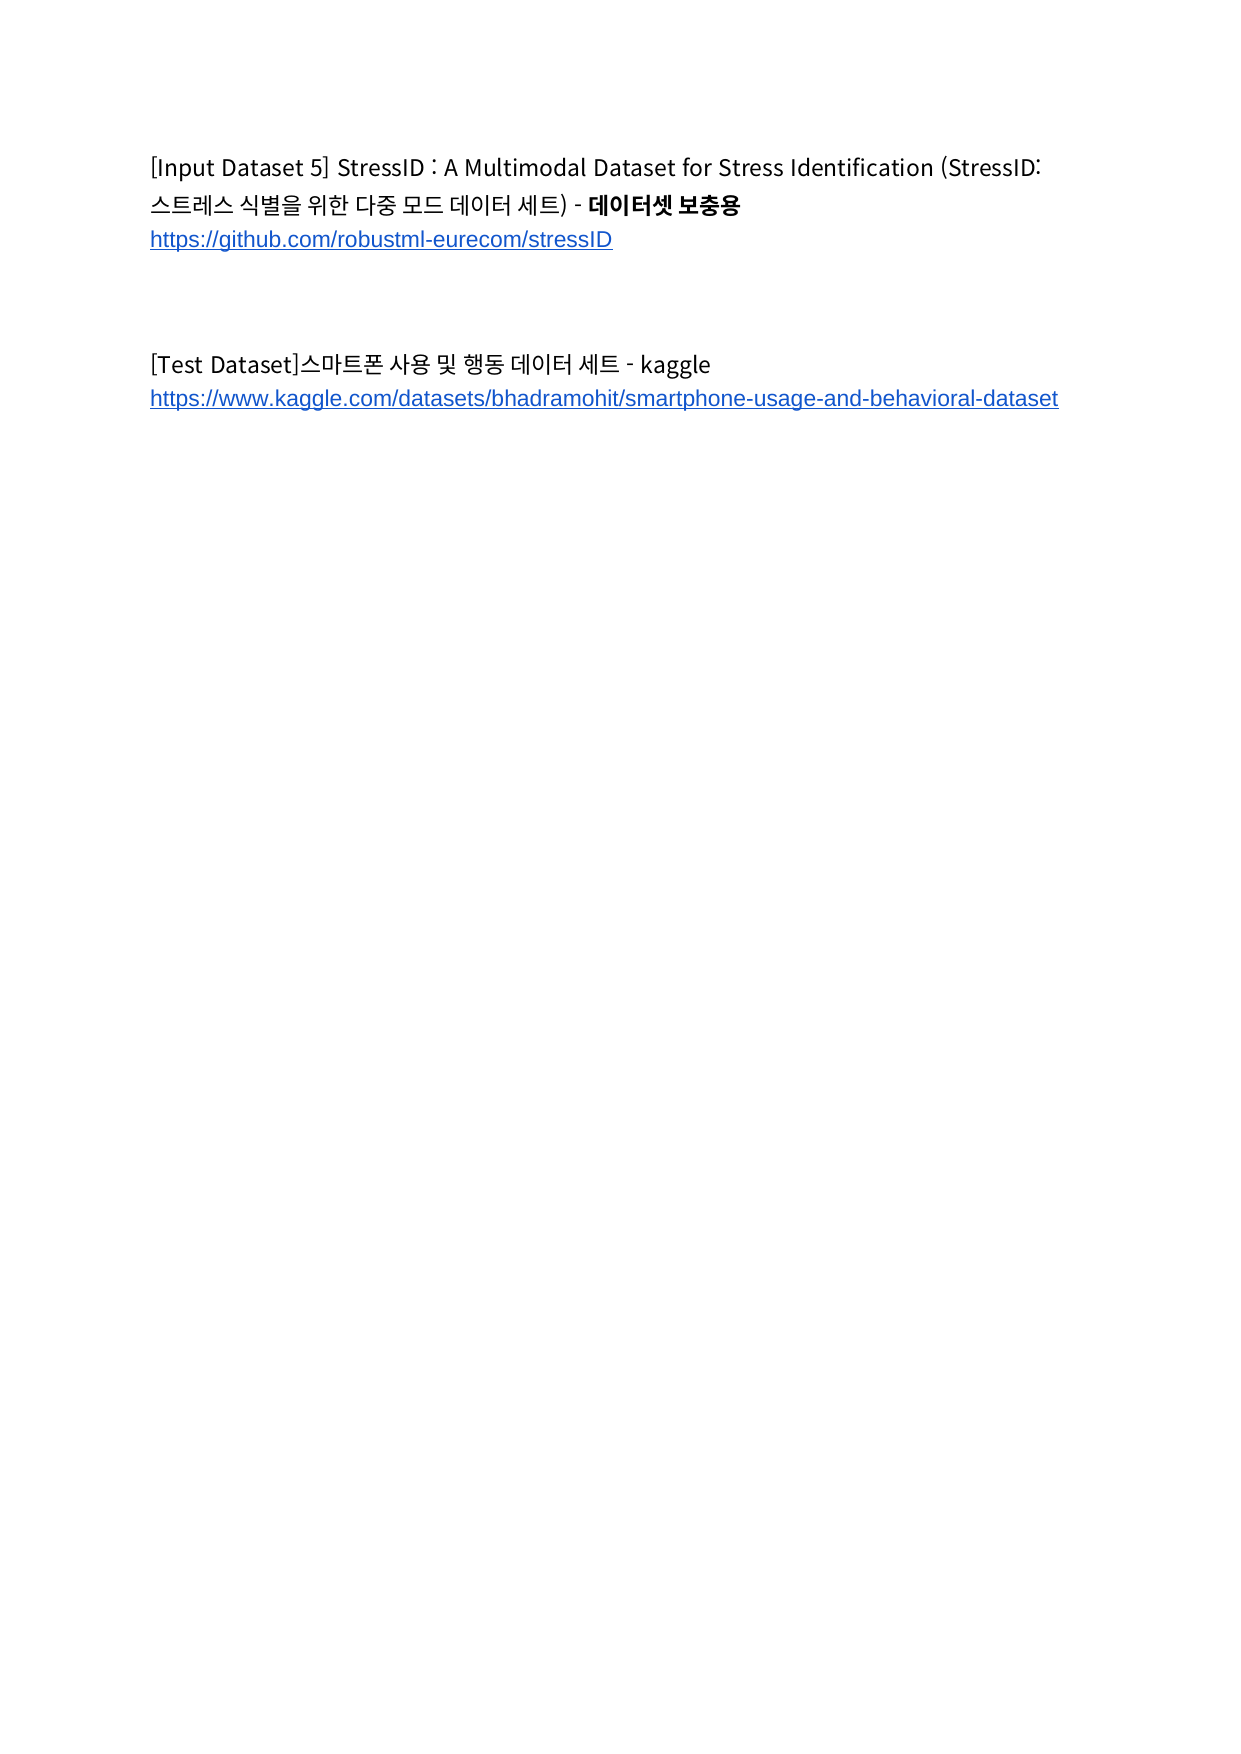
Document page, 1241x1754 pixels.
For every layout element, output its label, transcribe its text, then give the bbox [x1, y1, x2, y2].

text https://github.com/robustml-eurecom/stressID [150, 226, 1090, 253]
text https://www.kaggle.com/datasets/bhadramohit/smartphone-usage-and-behavioral-dataset [150, 385, 1090, 412]
text [Test Dataset]스마트폰 사용 및 행동 데이터 세트 - kaggle [150, 347, 1090, 380]
text [Input Dataset 5] StressID : A Multimodal Dataset for Stress Identification (StressID: 스트레스 식별을 위한 다중 모드 데이터 세트) - 데이터셋 보충용 [150, 150, 1090, 221]
